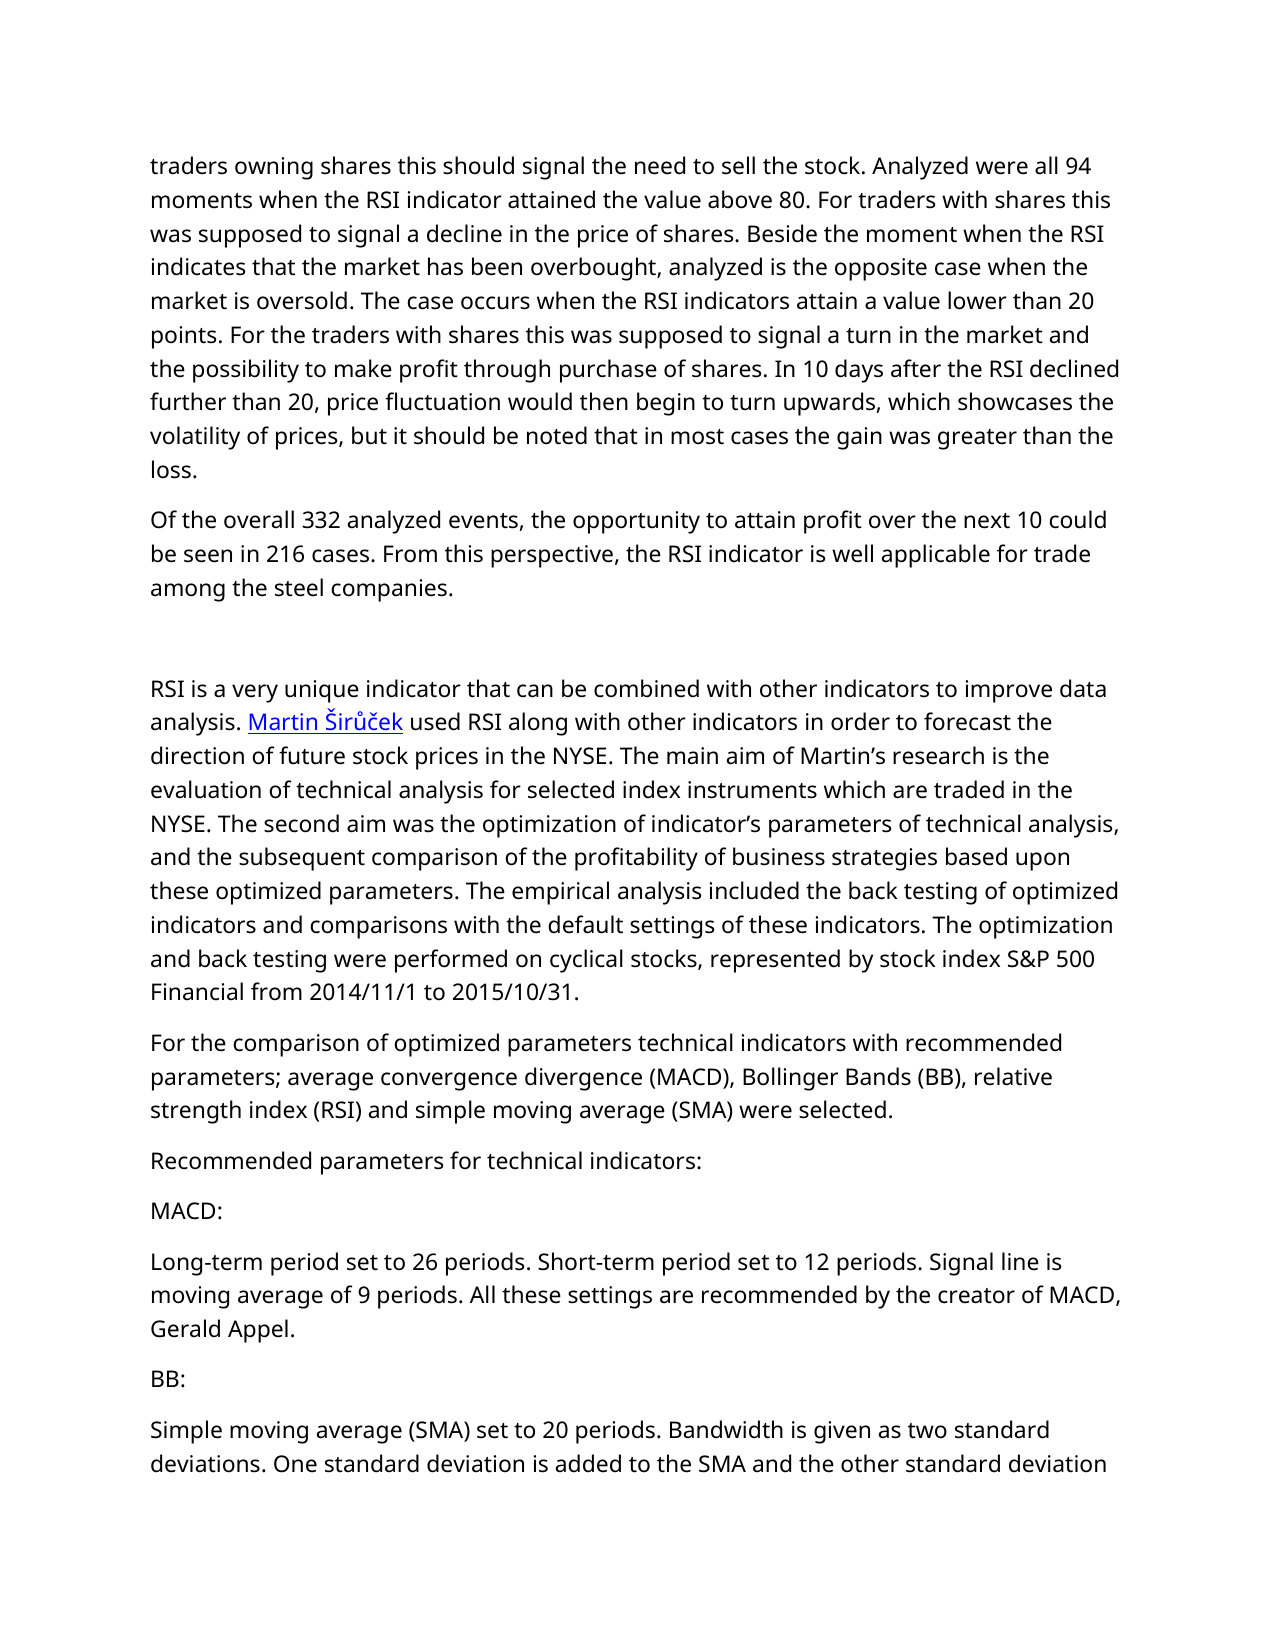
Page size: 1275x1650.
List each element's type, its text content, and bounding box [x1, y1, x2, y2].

text For the comparison of optimized parameters technical indicators with recommended parameters; average convergence divergence (MACD), Bollinger Bands (BB), relative strength index (RSI) and simple moving average (SMA) were selected. [150, 1027, 1125, 1125]
text BB: [150, 1363, 1125, 1394]
text MACD: [150, 1195, 1125, 1226]
text Recommended parameters for technical indicators: [150, 1144, 1125, 1176]
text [150, 150, 1125, 485]
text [150, 1414, 1125, 1479]
text Of the overall 332 analyzed events, the opportunity to attain profit over the next 10 could be seen in 216 cases. From this perspective, the RSI indicator is well applicable for trade among the steel companies. [150, 504, 1125, 603]
text Long-term period set to 26 periods. Short-term period set to 12 periods. Signal line is moving average of 9 periods. All these settings are recommended by the creator of MACD, Gerald Appel. [150, 1245, 1125, 1344]
text RSI is a very unique indicator that can be combined with other indicators to improve data analysis. Martin Širůček used RSI along with other indicators in order to forecast the direction of future stock prices in the NYSE. The main aim of Martin’s research is the evaluation of technical analysis for selected index instruments which are traded in the NYSE. The second aim was the optimization of indicator’s parameters of technical analysis, and the subsequent comparison of the profitability of business strategies based upon these optimized parameters. The empirical analysis included the back testing of optimized indicators and comparisons with the default settings of these indicators. The optimization and back testing were performed on cyclical stocks, represented by stock index S&P 500 Financial from 2014/11/1 to 2015/10/31. [150, 672, 1125, 1007]
